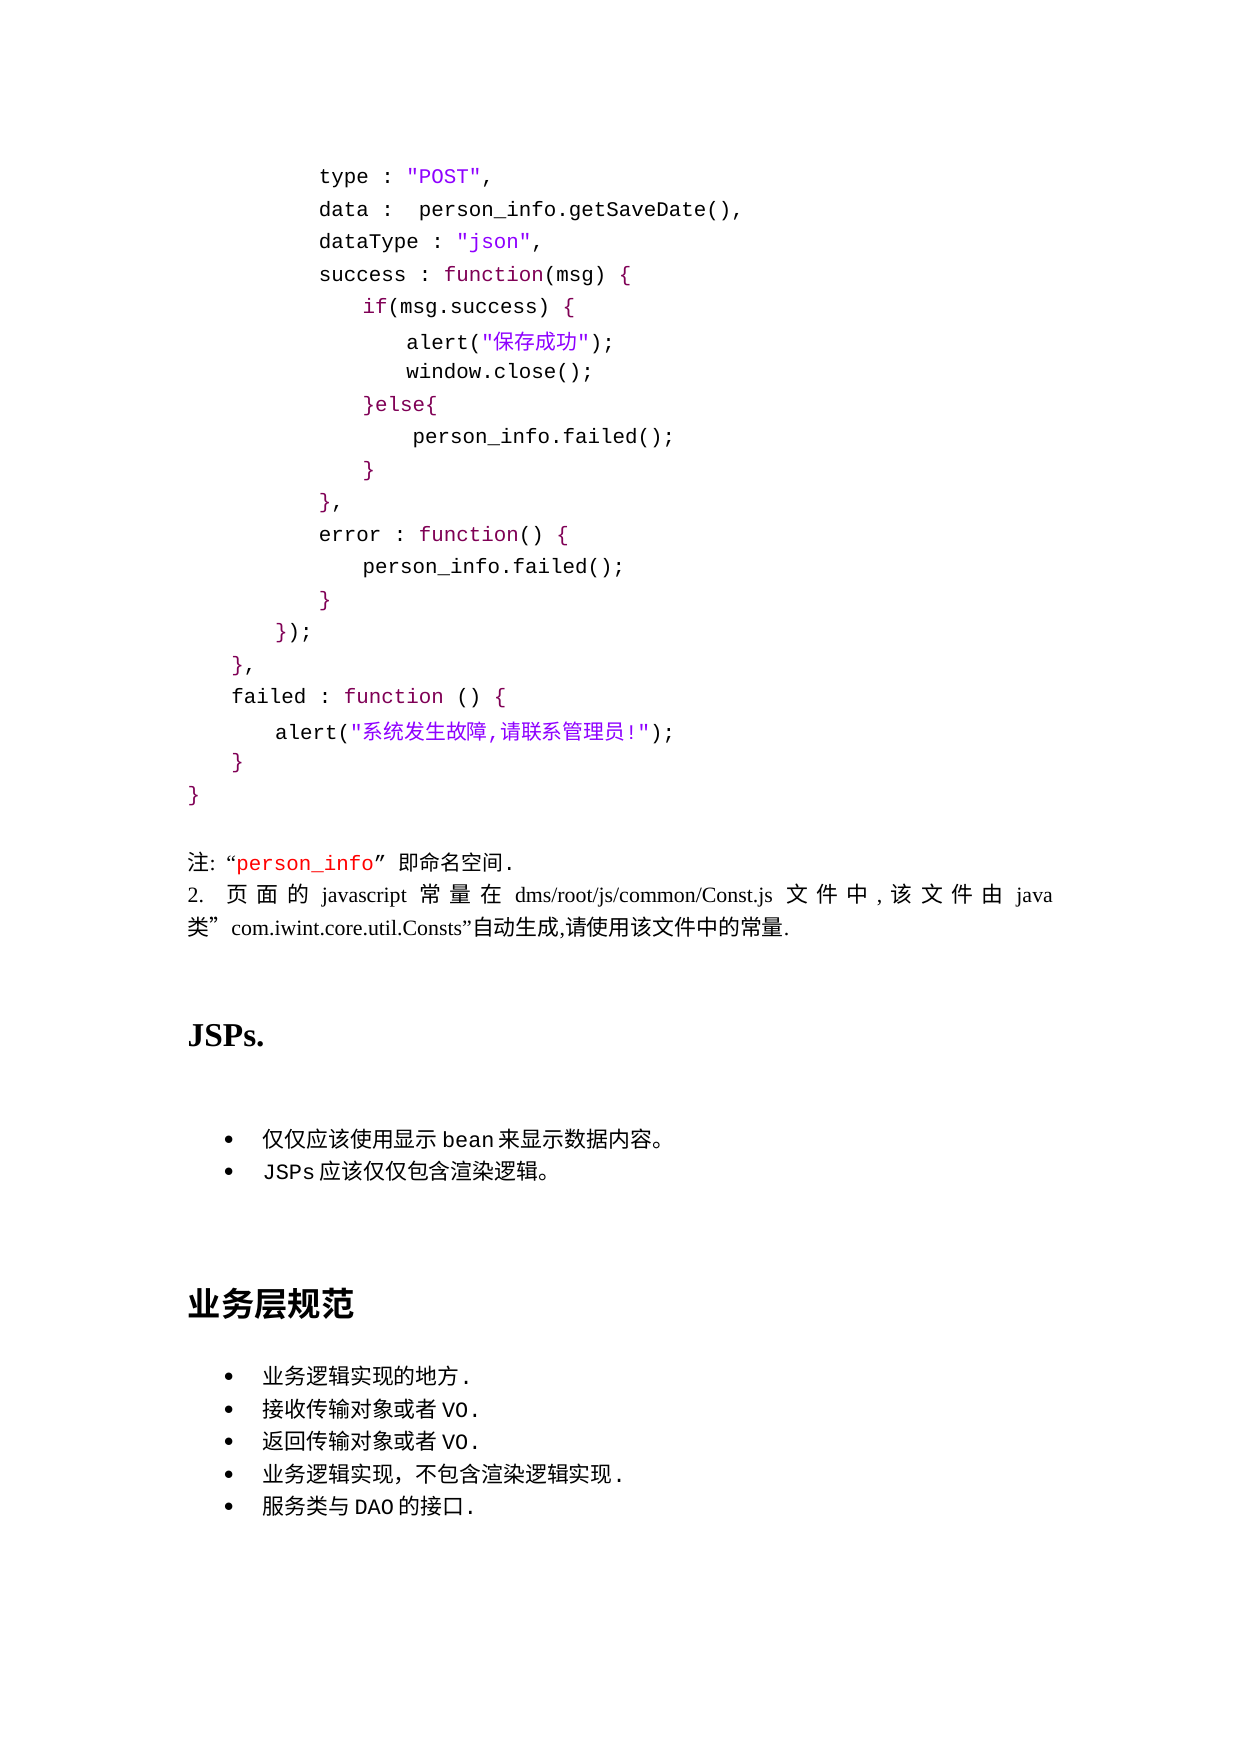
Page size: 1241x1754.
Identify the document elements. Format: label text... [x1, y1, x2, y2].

text alert("保存成功"); [187, 324, 1053, 357]
text }, [187, 649, 1053, 682]
text } [187, 454, 1053, 487]
list 业务逻辑实现，不包含渲染逻辑实现. [225, 1457, 1053, 1489]
list JSPs应该仅仅包含渲染逻辑。 [225, 1154, 1053, 1187]
text } [187, 779, 1053, 812]
text if(msg.success) { [187, 292, 1053, 324]
subtitle JSPs. [187, 1002, 1053, 1067]
list 返回传输对象或者VO. [225, 1424, 1053, 1457]
list 接收传输对象或者VO. [225, 1392, 1053, 1424]
text }, [187, 487, 1053, 519]
text window.close(); [187, 357, 1053, 389]
subtitle 业务层规范 [187, 1269, 1053, 1334]
text }); [187, 617, 1053, 649]
text 2. 页面的javascript常量在dms/root/js/common/Const.js文件中,该文件由java类”com.iwint.core.util.Consts”自动生成,请使用该文件中的常量. [187, 877, 1053, 942]
list 业务逻辑实现的地方. [225, 1359, 1053, 1392]
text 注: “person_info” 即命名空间. [187, 844, 1053, 877]
text alert("系统发生故障,请联系管理员!"); [187, 714, 1053, 747]
text type : "POST", [187, 162, 1053, 194]
text } [187, 584, 1053, 617]
text dataType : "json", [187, 227, 1053, 259]
text person_info.failed(); [187, 422, 1053, 454]
list 仅仅应该使用显示bean来显示数据内容。 [225, 1122, 1053, 1154]
text data : person_info.getSaveDate(), [187, 194, 1053, 227]
list 服务类与DAO的接口. [225, 1489, 1053, 1522]
text failed : function () { [187, 682, 1053, 714]
text }else{ [187, 389, 1053, 422]
text person_info.failed(); [187, 552, 1053, 584]
text } [187, 747, 1053, 779]
text success : function(msg) { [187, 259, 1053, 292]
text error : function() { [187, 519, 1053, 552]
